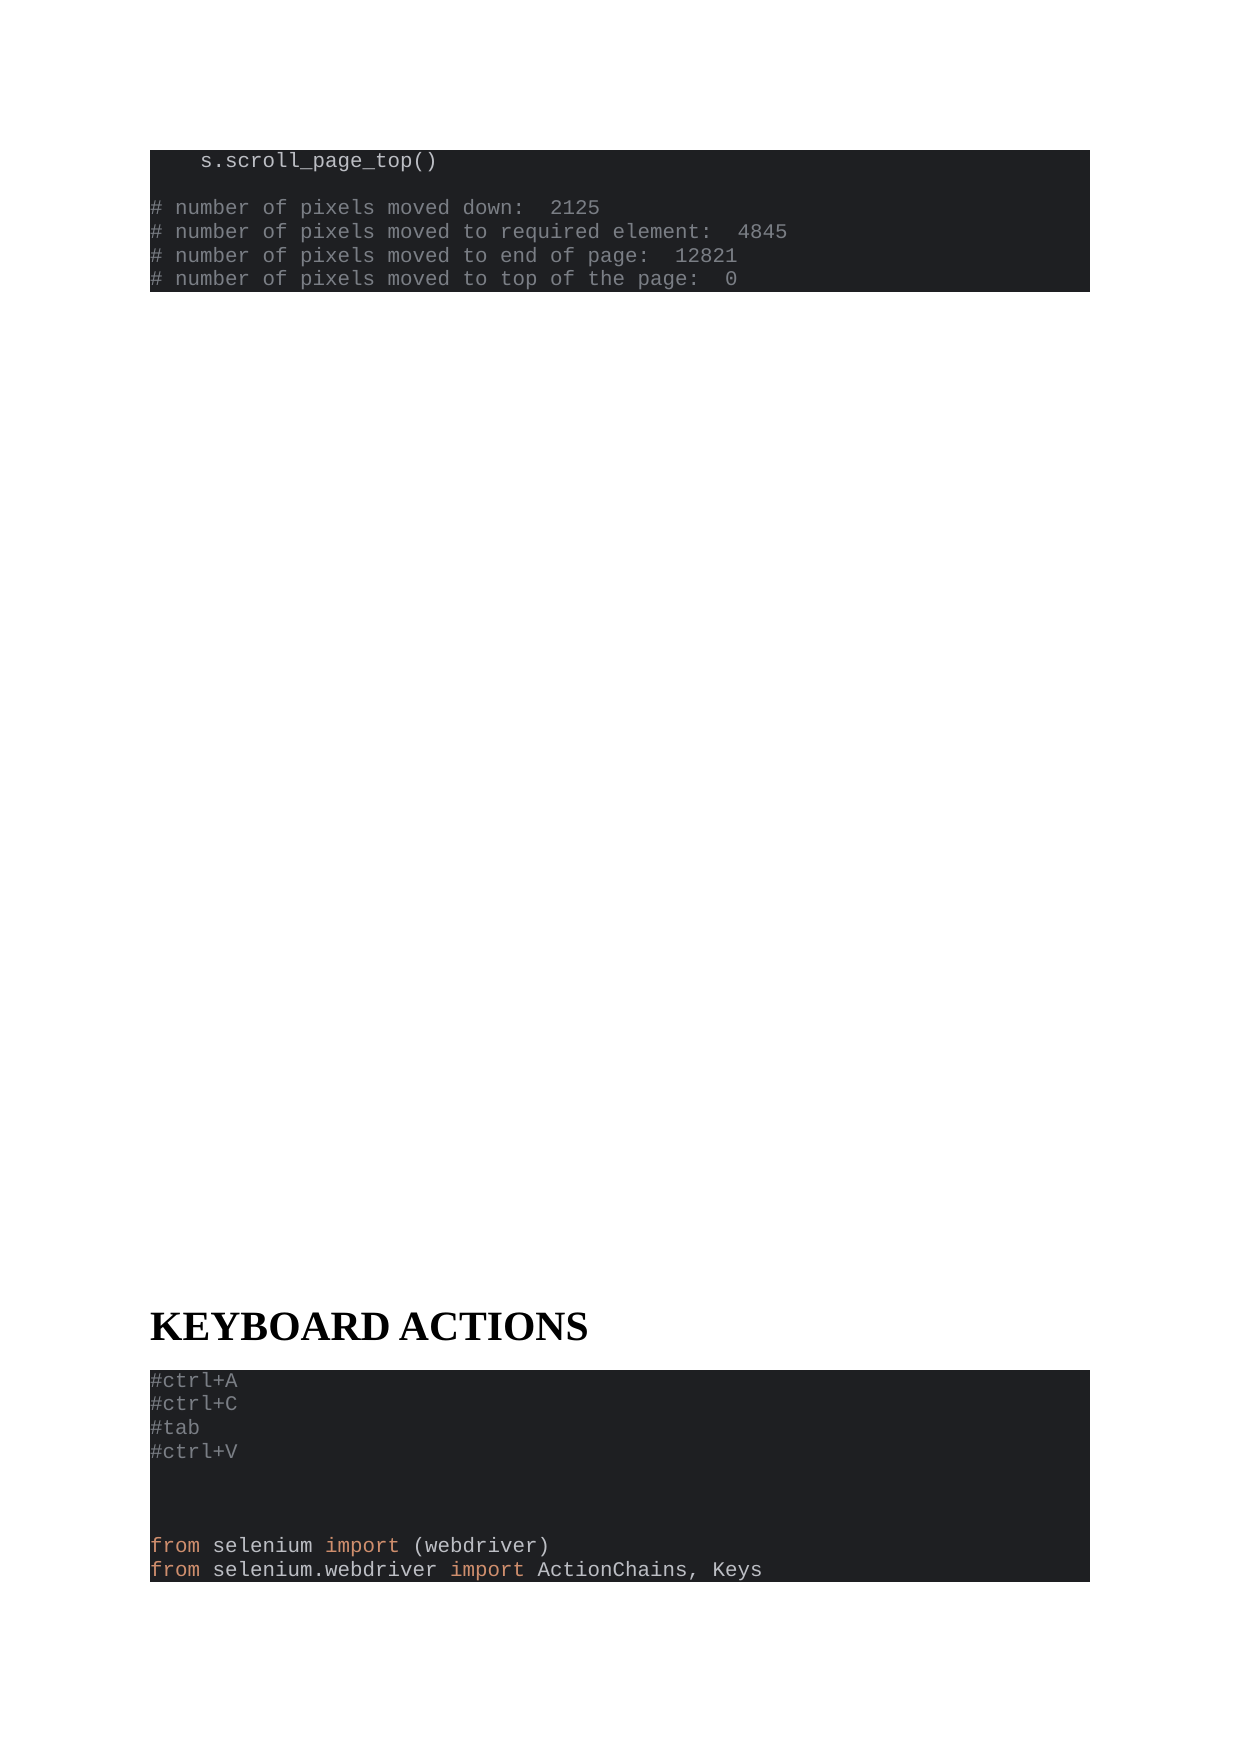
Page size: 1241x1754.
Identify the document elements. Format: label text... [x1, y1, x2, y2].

text KEYBOARD ACTIONS [150, 1301, 1090, 1349]
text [150, 150, 1090, 292]
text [150, 1370, 1090, 1582]
